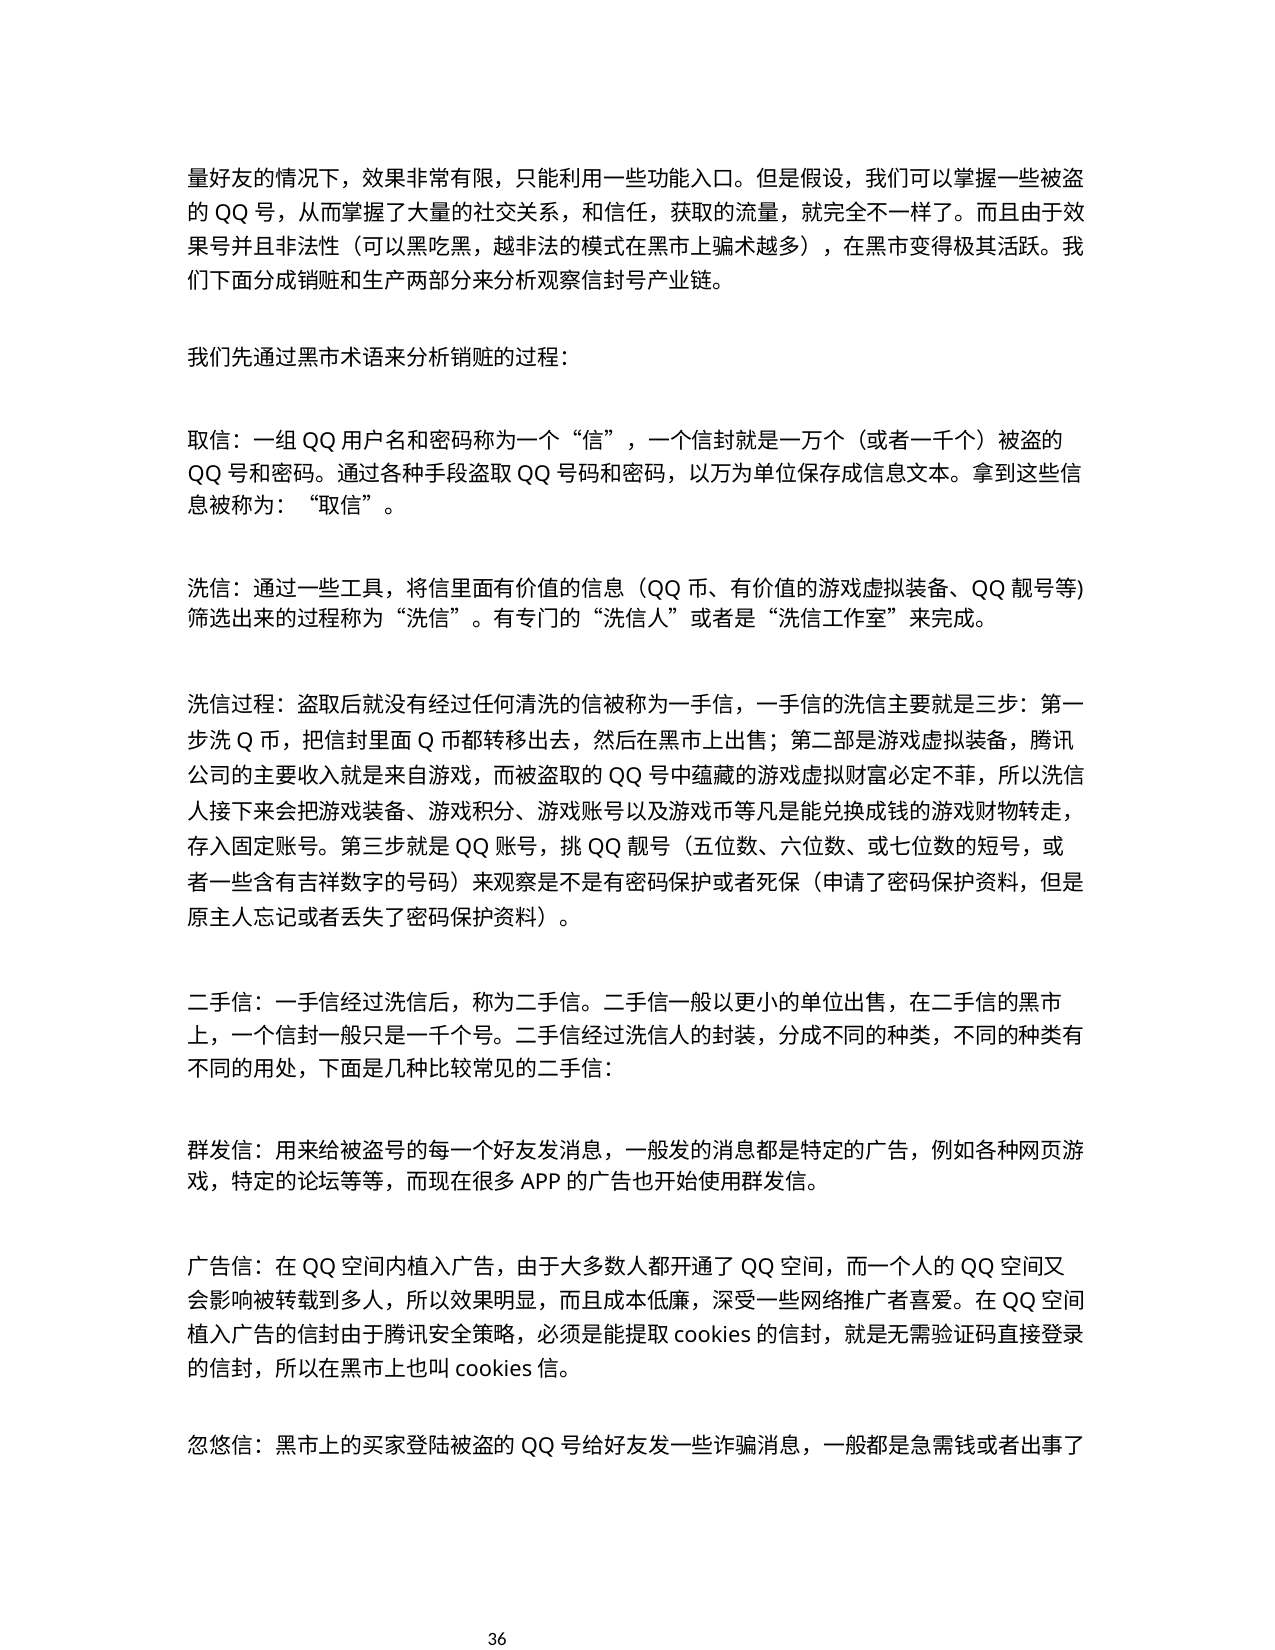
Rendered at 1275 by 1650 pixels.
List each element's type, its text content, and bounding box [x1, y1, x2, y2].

text 我们先通过黑市术语来分析销赃的过程： [187, 345, 1087, 370]
text 忽悠信：黑市上的买家登陆被盗的 QQ 号给好友发一些诈骗消息，一般都是急需钱或者出事了 [187, 1432, 1087, 1458]
text 量好友的情况下，效果非常有限，只能利用一些功能入口。但是假设，我们可以掌握一些被盗 的 QQ 号，从而掌握了大量的社交关系，和信任，获取的流量，就完全不一样了。而且由于效 果号并且非法性（可以黑吃黑，越非法的模式在黑市上骗术越多），在黑市变得极其活跃。我 们下面分成销赃和生产两部分来分析观察信封号产业链。 [187, 159, 1087, 295]
text 二手信：一手信经过洗信后，称为二手信。二手信一般以更小的单位出售，在二手信的黑市 上，一个信封一般只是一千个号。二手信经过洗信人的封装，分成不同的种类，不同的种类有 不同的用处，下面是几种比较常见的二手信： [187, 985, 1085, 1083]
text 广告信：在 QQ 空间内植入广告，由于大多数人都开通了 QQ 空间，而一个人的 QQ 空间又 会影响被转载到多人，所以效果明显，而且成本低廉，深受一些网络推广者喜爱。在 QQ 空间 植入广告的信封由于腾讯安全策略，必须是能提取 cookies 的信封，就是无需验证码直接登录 的信封，所以在黑市上也叫 cookies 信。 [187, 1247, 1087, 1383]
text 取信：一组 QQ 用户名和密码称为一个“信”，一个信封就是一万个（或者一千个）被盗的 QQ 号和密码。通过各种手段盗取 QQ 号码和密码，以万为单位保存成信息文本。拿到这些信 息被称为：“取信”。 [187, 422, 1085, 521]
text 群发信：用来给被盗号的每一个好友发消息，一般发的消息都是特定的广告，例如各种网页游 戏，特定的论坛等等，而现在很多 APP 的广告也开始使用群发信。 [187, 1134, 1085, 1195]
text 洗信：通过一些工具，将信里面有价值的信息（QQ 币、有价值的游戏虚拟装备、QQ 靓号等) 筛选出来的过程称为“洗信”。有专门的“洗信人”或者是“洗信工作室”来完成。 [187, 572, 1087, 633]
text 洗信过程：盗取后就没有经过任何清洗的信被称为一手信，一手信的洗信主要就是三步：第一 步洗 Q 币，把信封里面 Q 币都转移出去，然后在黑市上出售；第二部是游戏虚拟装备，腾讯 公司的主要收入就是来自游戏，而被盗取的 QQ 号中蕴藏的游戏虚拟财富必定不菲，所以洗信 人接下来会把游戏装备、游戏积分、游戏账号以及游戏币等凡是能兑换成钱的游戏财物转走， 存入固定账号。第三步就是 QQ 账号，挑 QQ 靓号（五位数、六位数、或七位数的短号，或 者一些含有吉祥数字的号码）来观察是不是有密码保护或者死保（申请了密码保护资料，但是 原主人忘记或者丢失了密码保护资料）。 [187, 684, 1087, 932]
